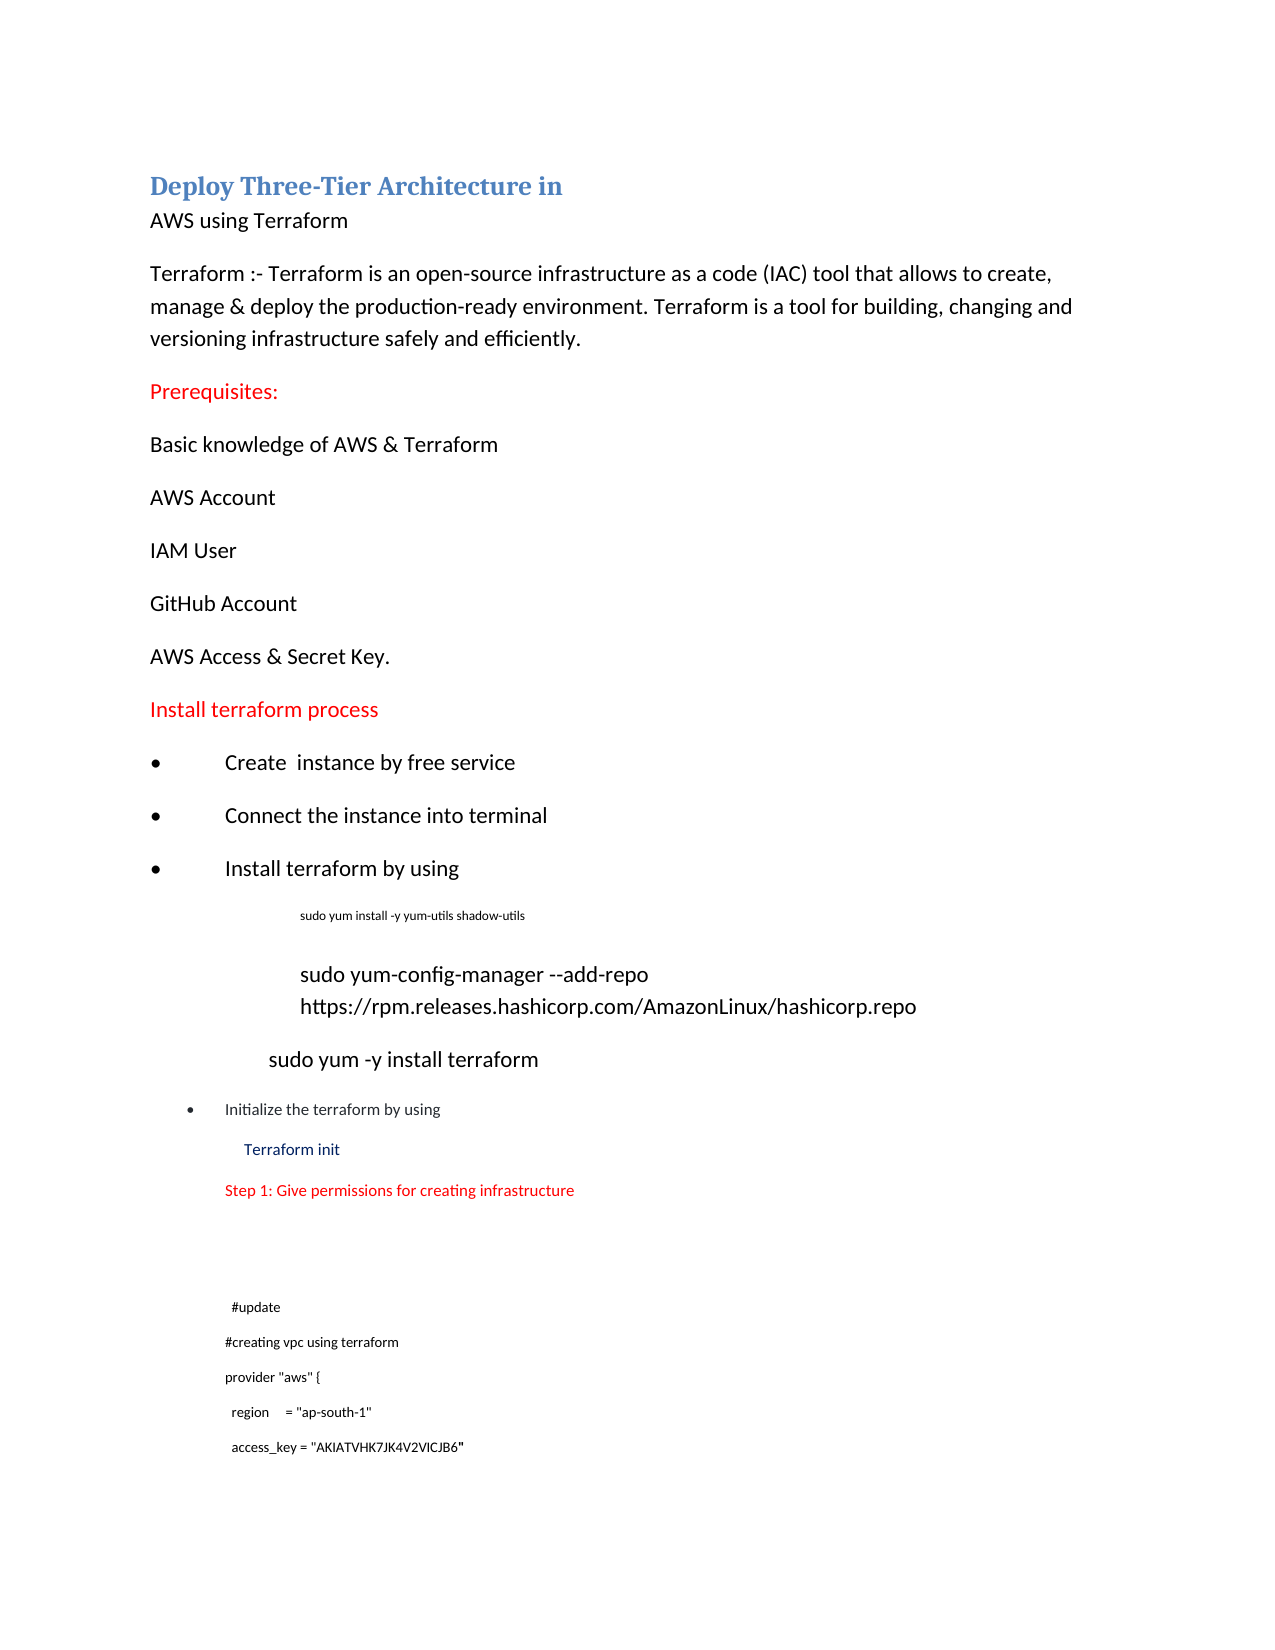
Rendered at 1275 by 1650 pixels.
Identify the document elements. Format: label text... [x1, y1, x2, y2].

text sudo yum-config-manager --add-repo https://rpm.releases.hashicorp.com/AmazonLinux/hashicorp.repo [300, 960, 1125, 1020]
text • Install terraform by using [150, 854, 1125, 882]
text Prerequisites: [150, 377, 1125, 405]
text AWS Access & Secret Key. [150, 642, 1125, 670]
text Terraform :- Terraform is an open-source infrastructure as a code (IAC) tool that allows to create, manage & deploy the production-ready environment. Terraform is a tool for building, changing and versioning infrastructure safely and efficiently. [150, 259, 1125, 352]
list sudo yum install -y yum-utils shadow-utils [225, 907, 1125, 935]
text IAM User [150, 536, 1125, 564]
list Initialize the terraform by using [187, 1098, 1125, 1134]
list region = "ap-south-1" [225, 1403, 1125, 1433]
text Basic knowledge of AWS & Terraform [150, 430, 1125, 458]
text GitHub Account [150, 589, 1125, 617]
subtitle Deploy Three-Tier Architecture in [150, 171, 1125, 202]
list Step 1: Give permissions for creating infrastructure [225, 1180, 1125, 1216]
list provider "aws" { [225, 1368, 1125, 1398]
list #update [225, 1298, 1125, 1328]
text AWS Account [150, 483, 1125, 511]
list access_key = "AKIATVHK7JK4V2VICJB6" [225, 1438, 1125, 1468]
list Terraform init [225, 1139, 1125, 1175]
text AWS using Terraform [150, 207, 1125, 234]
text • Create instance by free service [150, 748, 1125, 776]
text Install terraform process [150, 695, 1125, 723]
text sudo yum -y install terraform [150, 1045, 1125, 1073]
text • Connect the instance into terminal [150, 801, 1125, 829]
list #creating vpc using terraform [225, 1333, 1125, 1363]
